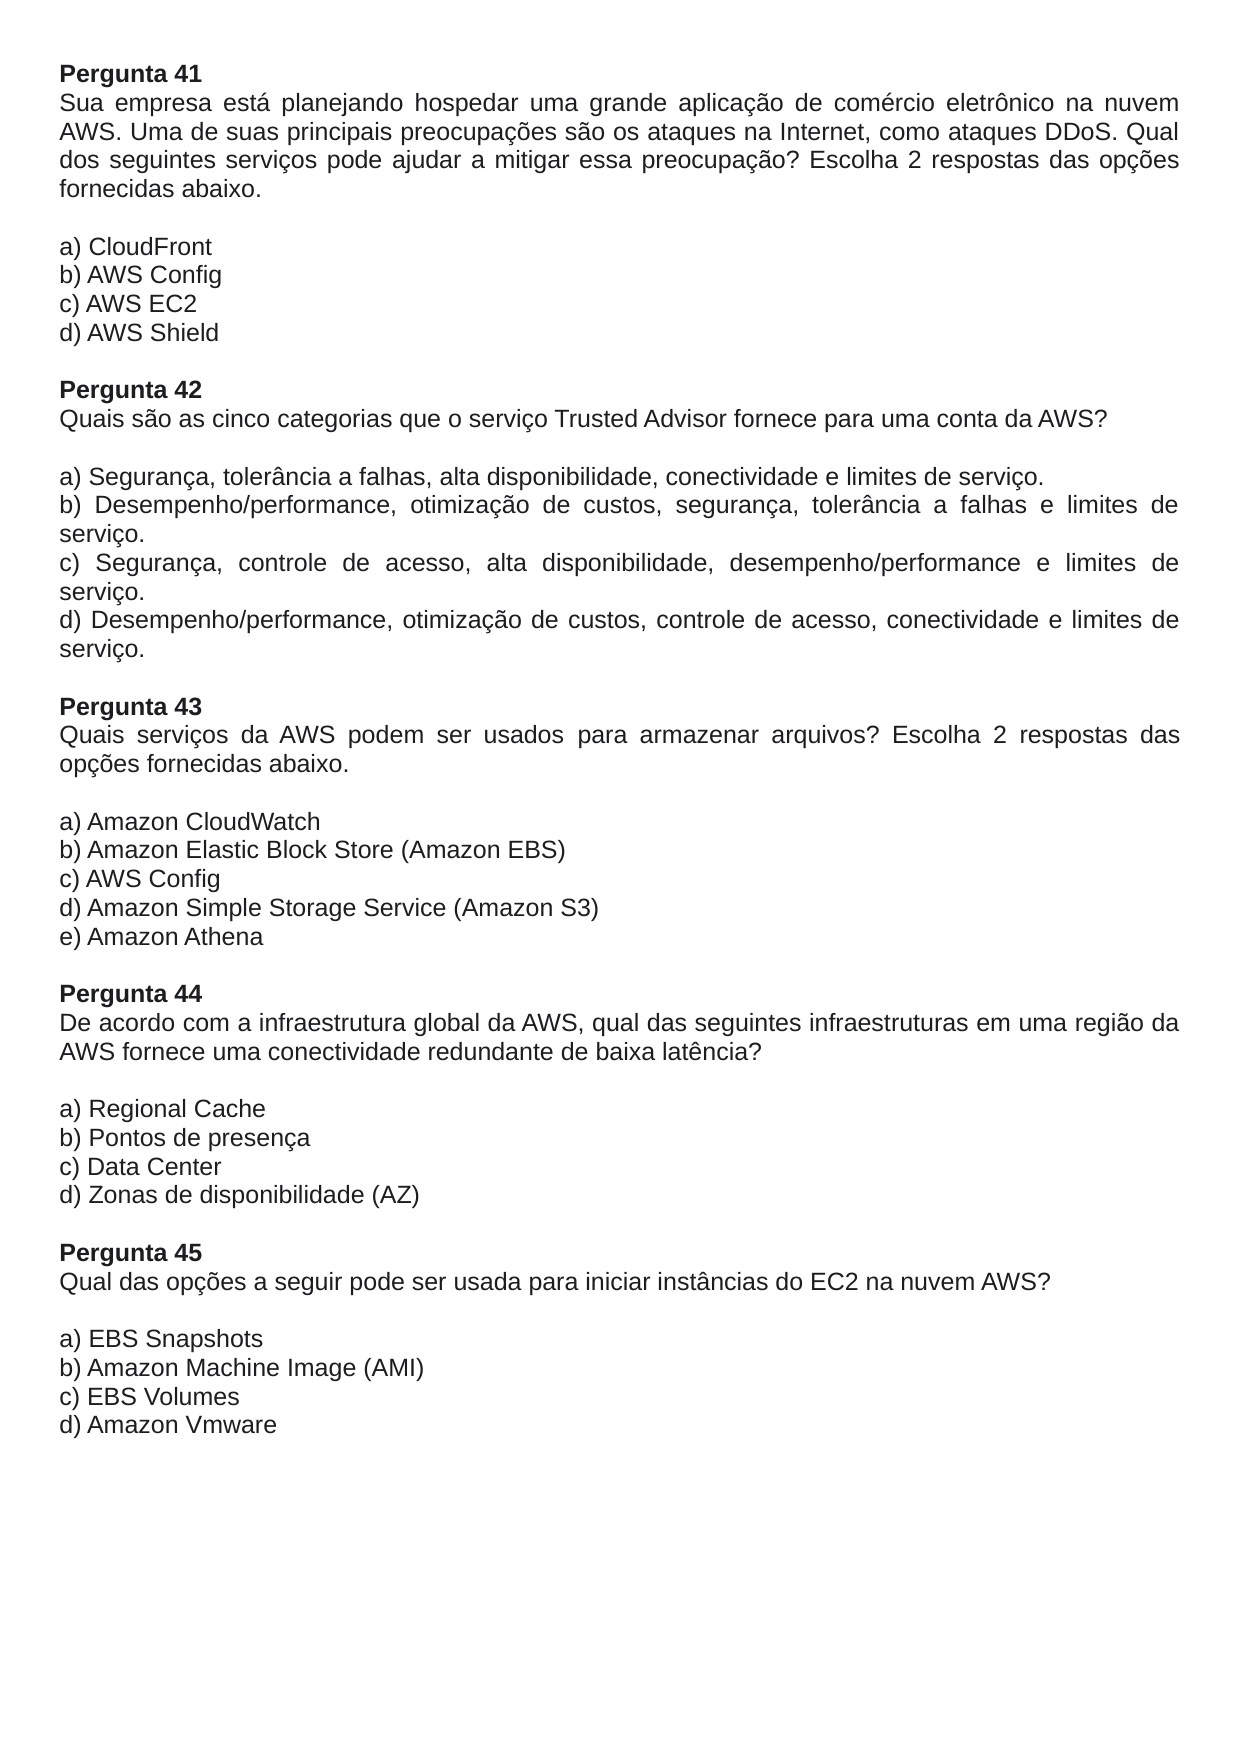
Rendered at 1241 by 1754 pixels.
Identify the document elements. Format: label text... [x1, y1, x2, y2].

text c) AWS EC2 [59, 289, 1181, 318]
text a) Segurança, tolerância a falhas, alta disponibilidade, conectividade e limites de serviço. [59, 462, 1181, 490]
text c) Segurança, controle de acesso, alta disponibilidade, desempenho/performance e limites de serviço. [59, 548, 1181, 605]
text Qual das opções a seguir pode ser usada para iniciar instâncias do EC2 na nuvem AWS? [59, 1267, 1181, 1295]
text a) CloudFront [59, 232, 1181, 260]
text c) AWS Config [59, 864, 1181, 893]
text b) AWS Config [59, 260, 1181, 289]
text b) Amazon Machine Image (AMI) [59, 1353, 1181, 1382]
text Sua empresa está planejando hospedar uma grande aplicação de comércio eletrônico na nuvem AWS. Uma de suas principais preocupações são os ataques na Internet, como ataques DDoS. Qual dos seguintes serviços pode ajudar a mitigar essa preocupação? Escolha 2 respostas das opções fornecidas abaixo. [59, 88, 1181, 203]
text a) Regional Cache [59, 1094, 1181, 1123]
text b) Amazon Elastic Block Store (Amazon EBS) [59, 835, 1181, 864]
text d) Zonas de disponibilidade (AZ) [59, 1180, 1181, 1209]
text Pergunta 43 [59, 692, 1181, 720]
text Quais são as cinco categorias que o serviço Trusted Advisor fornece para uma conta da AWS? [59, 404, 1181, 433]
text d) AWS Shield [59, 318, 1181, 347]
text d) Desempenho/performance, otimização de custos, controle de acesso, conectividade e limites de serviço. [59, 605, 1181, 663]
text c) Data Center [59, 1152, 1181, 1180]
text Pergunta 45 [59, 1238, 1181, 1267]
text Pergunta 41 [59, 59, 1181, 88]
text a) Amazon CloudWatch [59, 807, 1181, 835]
text Quais serviços da AWS podem ser usados ​​para armazenar arquivos? Escolha 2 respostas das opções fornecidas abaixo. [59, 720, 1181, 778]
text Pergunta 42 [59, 375, 1181, 404]
text a) EBS Snapshots [59, 1324, 1181, 1353]
text Pergunta 44 [59, 979, 1181, 1008]
text De acordo com a infraestrutura global da AWS, qual das seguintes infraestruturas em uma região da AWS fornece uma conectividade redundante de baixa latência? [59, 1008, 1181, 1065]
text e) Amazon Athena [59, 922, 1181, 950]
text b) Pontos de presença [59, 1123, 1181, 1152]
text b) Desempenho/performance, otimização de custos, segurança, tolerância a falhas e limites de serviço. [59, 490, 1181, 548]
text d) Amazon Simple Storage Service (Amazon S3) [59, 893, 1181, 922]
text d) Amazon Vmware [59, 1410, 1181, 1439]
text c) EBS Volumes [59, 1382, 1181, 1410]
